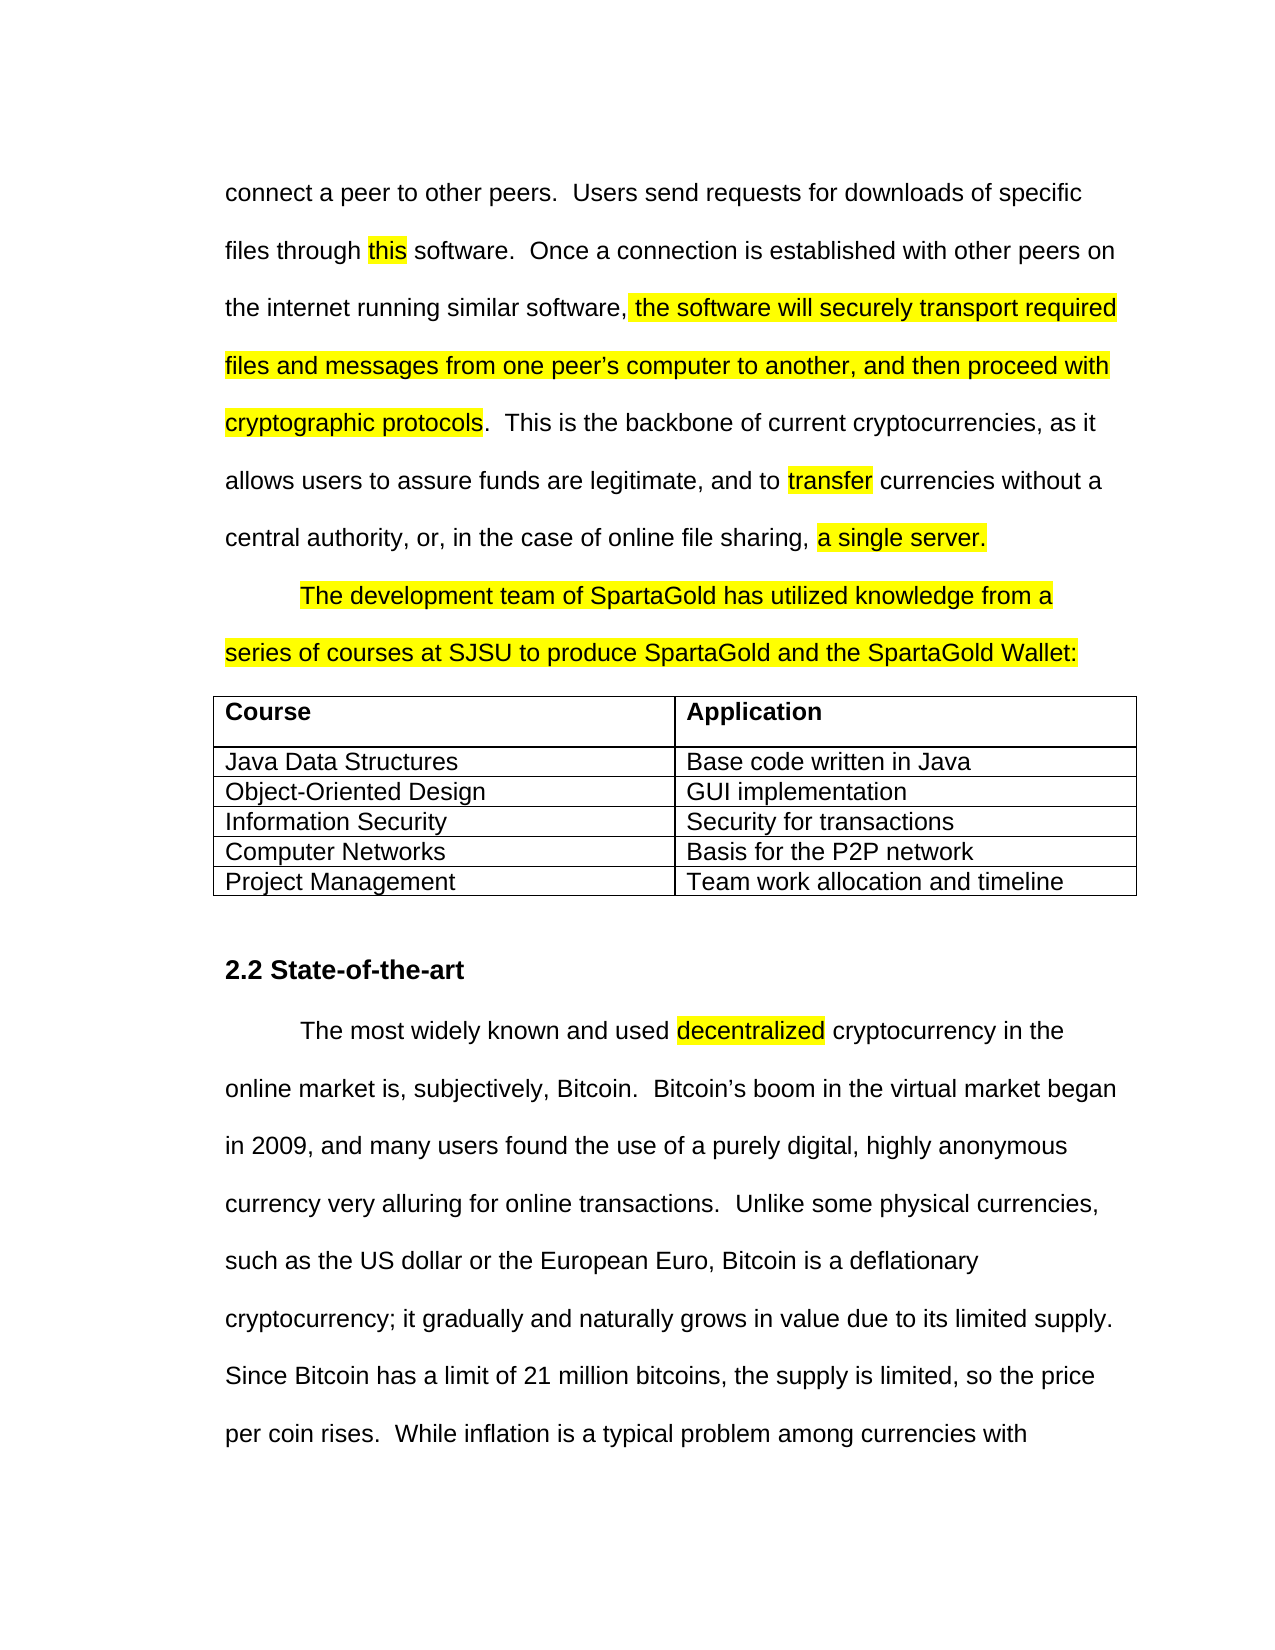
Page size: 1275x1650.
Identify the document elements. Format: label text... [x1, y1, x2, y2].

table_header Application [676, 697, 1136, 746]
text 2.2 State-of-the-art [225, 954, 1125, 985]
table_cell Information Security [214, 807, 674, 836]
table_cell Base code written in Java [676, 748, 1136, 776]
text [225, 1016, 1125, 1448]
table_cell Project Management [214, 867, 674, 895]
table_cell Security for transactions [676, 807, 1136, 836]
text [225, 178, 1125, 552]
table_cell Object-Oriented Design [214, 777, 674, 806]
table_header Course [214, 697, 674, 746]
text The development team of SpartaGold has utilized knowledge from a series of courses at SJSU to produce SpartaGold and the SpartaGold Wallet: [225, 581, 1125, 667]
table_cell Computer Networks [214, 837, 674, 866]
table_cell Basis for the P2P network [676, 837, 1136, 866]
table_cell Team work allocation and timeline [676, 867, 1136, 895]
table_cell GUI implementation [676, 777, 1136, 806]
table_cell Java Data Structures [214, 748, 674, 776]
